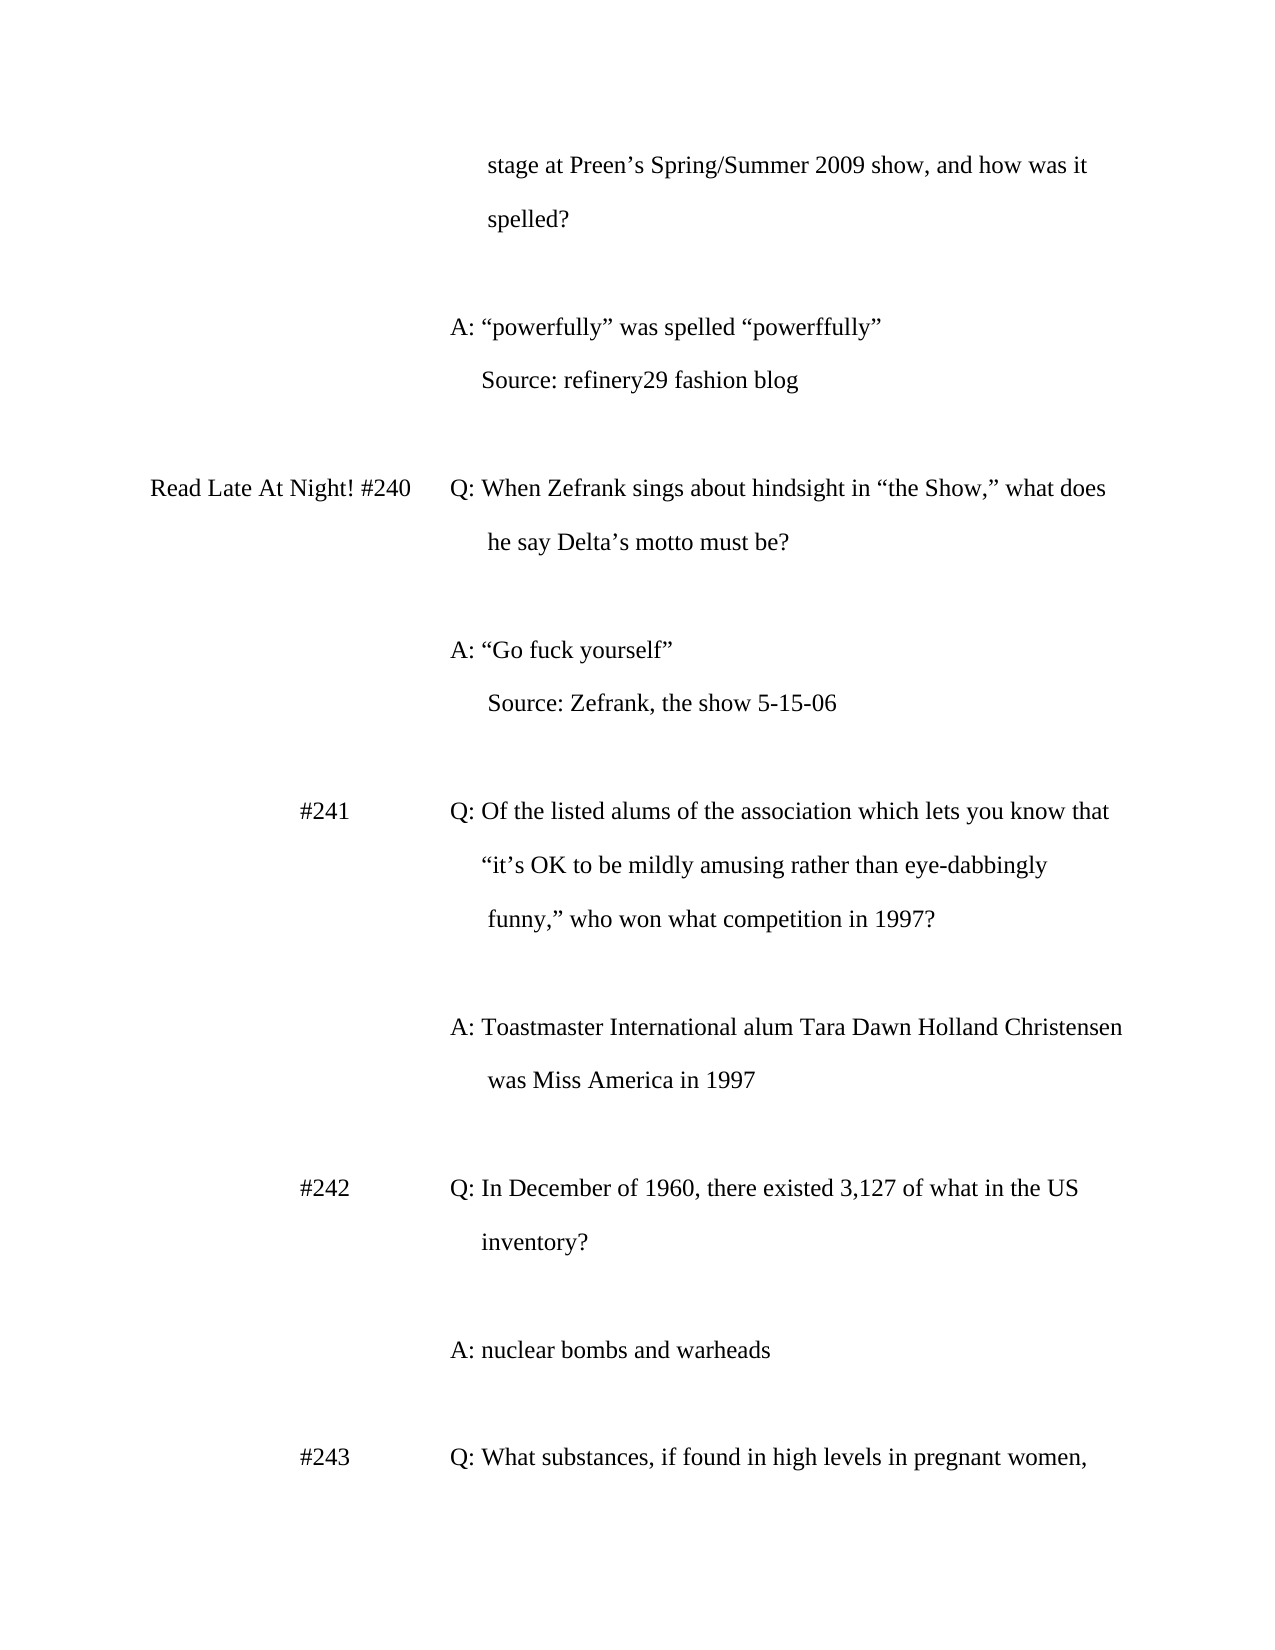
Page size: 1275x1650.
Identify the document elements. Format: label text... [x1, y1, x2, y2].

text A: nuclear bombs and warheads [150, 1335, 1125, 1363]
text Source: Zefrank, the show 5-15-06 [150, 688, 1125, 717]
text #243 Q: What substances, if found in high levels in pregnant women, [150, 1442, 1125, 1471]
text #241 Q: Of the listed alums of the association which lets you know that [150, 796, 1125, 825]
text A: “Go fuck yourself” [150, 635, 1125, 663]
text Read Late At Night! #240 Q: When Zefrank sings about hindsight in “the Show,” what does [150, 473, 1125, 502]
text A: “powerfully” was spelled “powerffully” [150, 312, 1125, 340]
text was Miss America in 1997 [150, 1066, 1125, 1094]
text spelled? [150, 204, 1125, 233]
text Source: refinery29 fashion blog [150, 365, 1125, 394]
text he say Delta’s motto must be? [150, 527, 1125, 556]
text stage at Preen’s Spring/Summer 2009 show, and how was it [150, 150, 1125, 179]
text #242 Q: In December of 1960, there existed 3,127 of what in the US [150, 1173, 1125, 1202]
text funny,” who won what competition in 1997? [150, 904, 1125, 933]
text “it’s OK to be mildly amusing rather than eye-dabbingly [150, 850, 1125, 879]
text A: Toastmaster International alum Tara Dawn Holland Christensen [150, 1012, 1125, 1040]
text inventory? [150, 1227, 1125, 1256]
